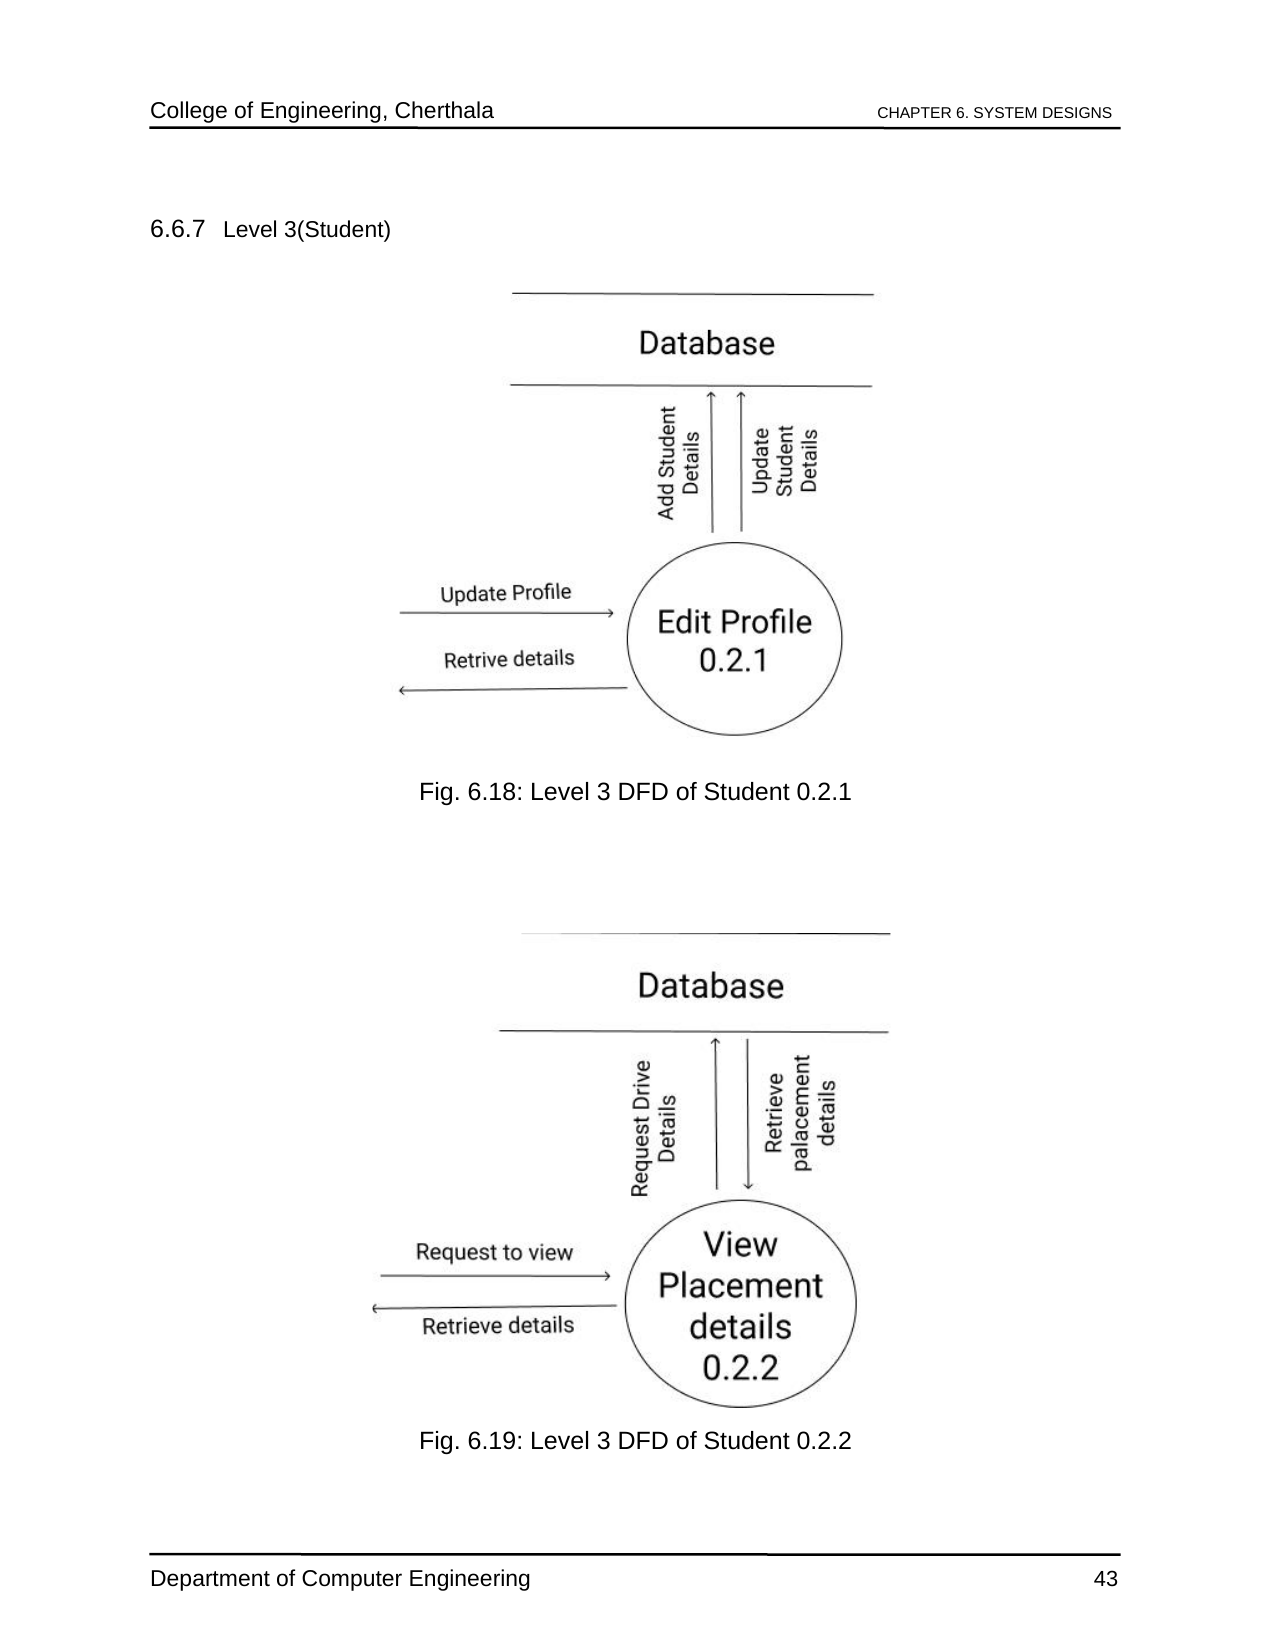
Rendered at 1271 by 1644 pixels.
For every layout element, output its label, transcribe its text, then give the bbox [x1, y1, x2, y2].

picture [372, 265, 898, 759]
text Department of Computer Engineering 43 [150, 1565, 1121, 1591]
text Fig. 6.18: Level 3 DFD of Student 0.2.1 [150, 777, 1121, 806]
text Fig. 6.19: Level 3 DFD of Student 0.2.2 [150, 1426, 1121, 1455]
text 6.6.7 Level 3(Student) [150, 214, 1121, 243]
text College of Engineering, Cherthala CHAPTER 6. SYSTEM DESIGNS [150, 97, 1121, 124]
picture [372, 933, 898, 1408]
